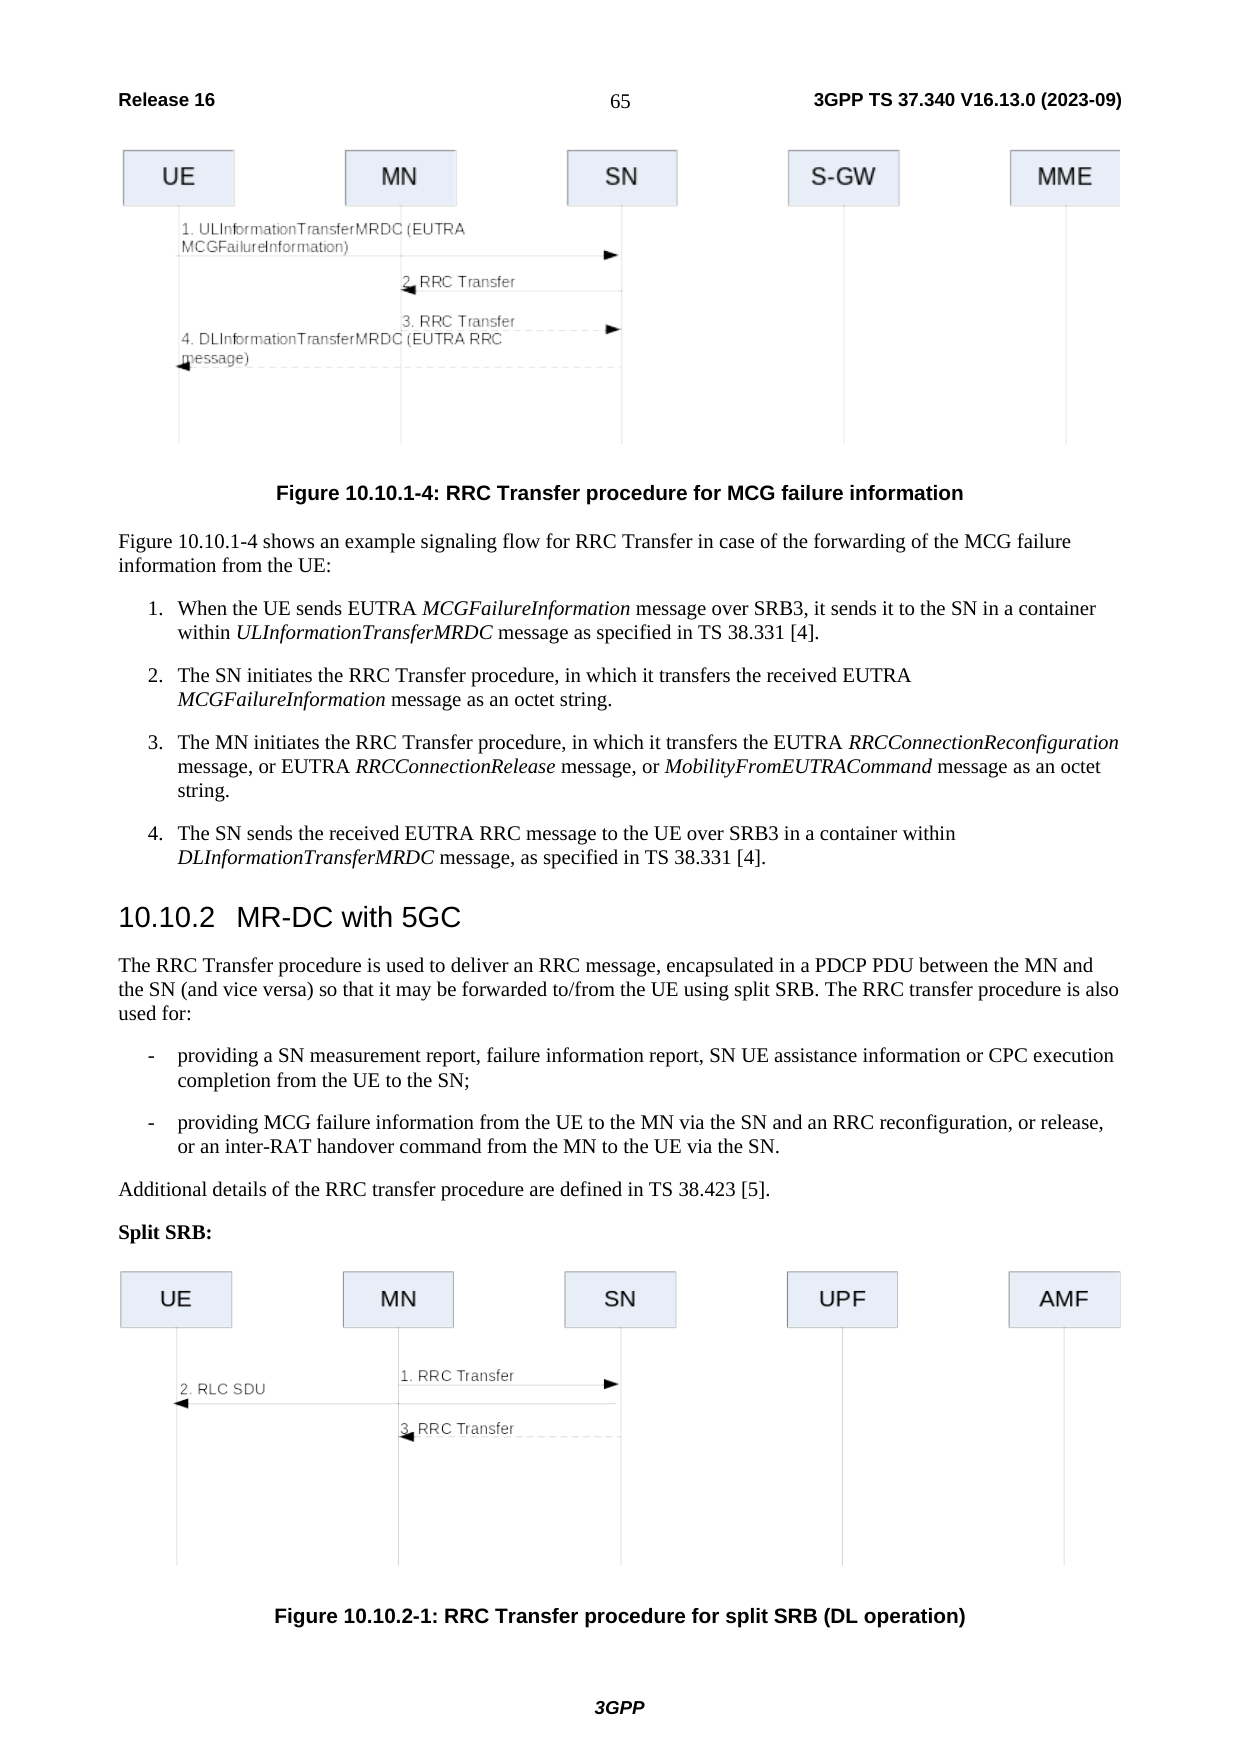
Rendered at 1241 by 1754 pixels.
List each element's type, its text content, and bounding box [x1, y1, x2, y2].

text - providing MCG failure information from the UE to the MN via the SN and an RRC reconfiguration, or release, or an inter-RAT handover command from the MN to the UE via the SN. [148, 1110, 1122, 1158]
text The RRC Transfer procedure is used to deliver an RRC message, encapsulated in a PDCP PDU between the MN and the SN (and vice versa) so that it may be forwarded to/from the UE using split SRB. The RRC transfer procedure is also used for: [118, 952, 1122, 1025]
text - providing a SN measurement report, failure information report, SN UE assistance information or CPC execution completion from the UE to the SN; [148, 1043, 1122, 1092]
text Figure 10.10.2-1: RRC Transfer procedure for split SRB (DL operation) [118, 1603, 1122, 1627]
text Additional details of the RRC transfer procedure are defined in TS 38.423 [5]. [118, 1177, 1122, 1201]
text 3. The MN initiates the RRC Transfer procedure, in which it transfers the EUTRA RRCConnectionReconfiguration message, or EUTRA RRCConnectionRelease message, or MobilityFromEUTRACommand message as an octet string. [148, 730, 1122, 802]
subtitle 10.10.2 MR-DC with 5GC [118, 900, 1122, 934]
text Figure 10.10.1-4: RRC Transfer procedure for MCG failure information [118, 480, 1122, 504]
text 2. The SN initiates the RRC Transfer procedure, in which it transfers the received EUTRA MCGFailureInformation message as an octet string. [148, 663, 1122, 711]
text 1. When the UE sends EUTRA MCGFailureInformation message over SRB3, it sends it to the SN in a container within ULInformationTransferMRDC message as specified in TS 38.331 [4]. [148, 596, 1122, 644]
text 4. The SN sends the received EUTRA RRC message to the UE over SRB3 in a container within DLInformationTransferMRDC message, as specified in TS 38.331 [4]. [148, 821, 1122, 869]
text Figure 10.10.1-4 shows an example signaling flow for RRC Transfer in case of the forwarding of the MCG failure information from the UE: [118, 529, 1122, 577]
text Split SRB: [118, 1220, 1122, 1244]
